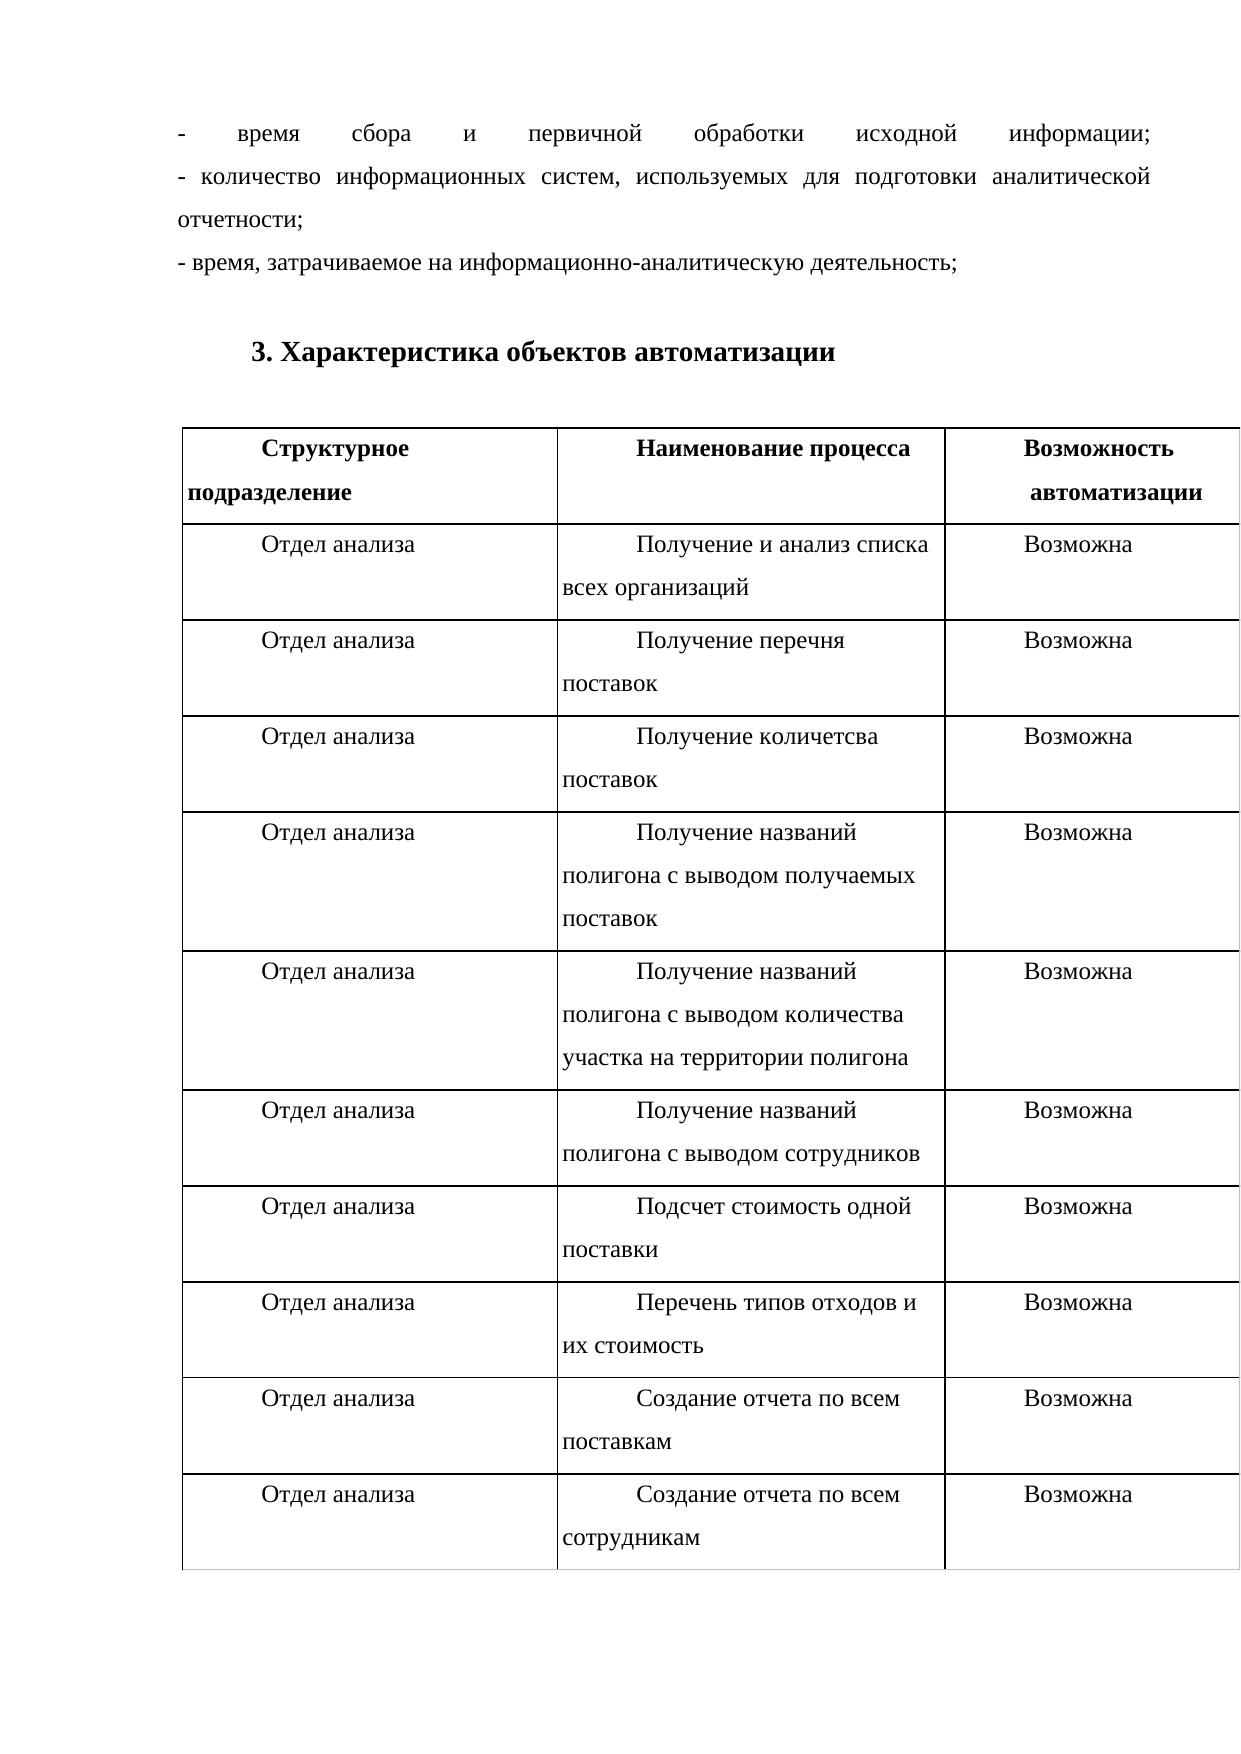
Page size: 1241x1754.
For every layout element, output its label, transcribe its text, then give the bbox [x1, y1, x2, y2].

table_cell Отдел анализа [183, 717, 557, 811]
table_cell Возможна [946, 952, 1239, 1089]
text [177, 118, 1152, 276]
table_cell Отдел анализа [183, 525, 557, 619]
table_cell Возможна [946, 1378, 1239, 1473]
table_cell Получение названий полигона с выводом количества участка на территории полигона [558, 952, 944, 1089]
table_cell Получение и анализ списка всех организаций [558, 525, 944, 619]
table_header Наименование процесса [558, 429, 944, 523]
table_cell Возможна [946, 1091, 1239, 1185]
table_cell Отдел анализа [183, 1475, 557, 1569]
table_cell Отдел анализа [183, 1187, 557, 1281]
table_cell Отдел анализа [183, 621, 557, 715]
table_cell Получение названий полигона с выводом сотрудников [558, 1091, 944, 1185]
table_cell Отдел анализа [183, 813, 557, 950]
table_cell Получение количетсва поставок [558, 717, 944, 811]
table_cell Создание отчета по всем сотрудникам [558, 1475, 944, 1569]
table_cell Подсчет стоимость одной поставки [558, 1187, 944, 1281]
table_cell Создание отчета по всем поставкам [558, 1378, 944, 1473]
table_cell Перечень типов отходов и их стоимость [558, 1283, 944, 1377]
table_cell Отдел анализа [183, 1378, 557, 1473]
table_cell Получение названий полигона с выводом получаемых поставок [558, 813, 944, 950]
table_cell Получение перечня поставок [558, 621, 944, 715]
table_header Возможность автоматизации [946, 429, 1239, 523]
table_cell Отдел анализа [183, 1283, 557, 1377]
table_cell Возможна [946, 717, 1239, 811]
text 3. Характеристика объектов автоматизации [177, 334, 1152, 367]
table_cell Возможна [946, 1187, 1239, 1281]
table_cell Возможна [946, 813, 1239, 950]
table_cell Возможна [946, 525, 1239, 619]
table_cell Отдел анализа [183, 1091, 557, 1185]
table_cell Возможна [946, 1283, 1239, 1377]
table_header Структурное подразделение [183, 429, 557, 523]
table_cell Возможна [946, 1475, 1239, 1569]
table_cell Отдел анализа [183, 952, 557, 1089]
table_cell Возможна [946, 621, 1239, 715]
